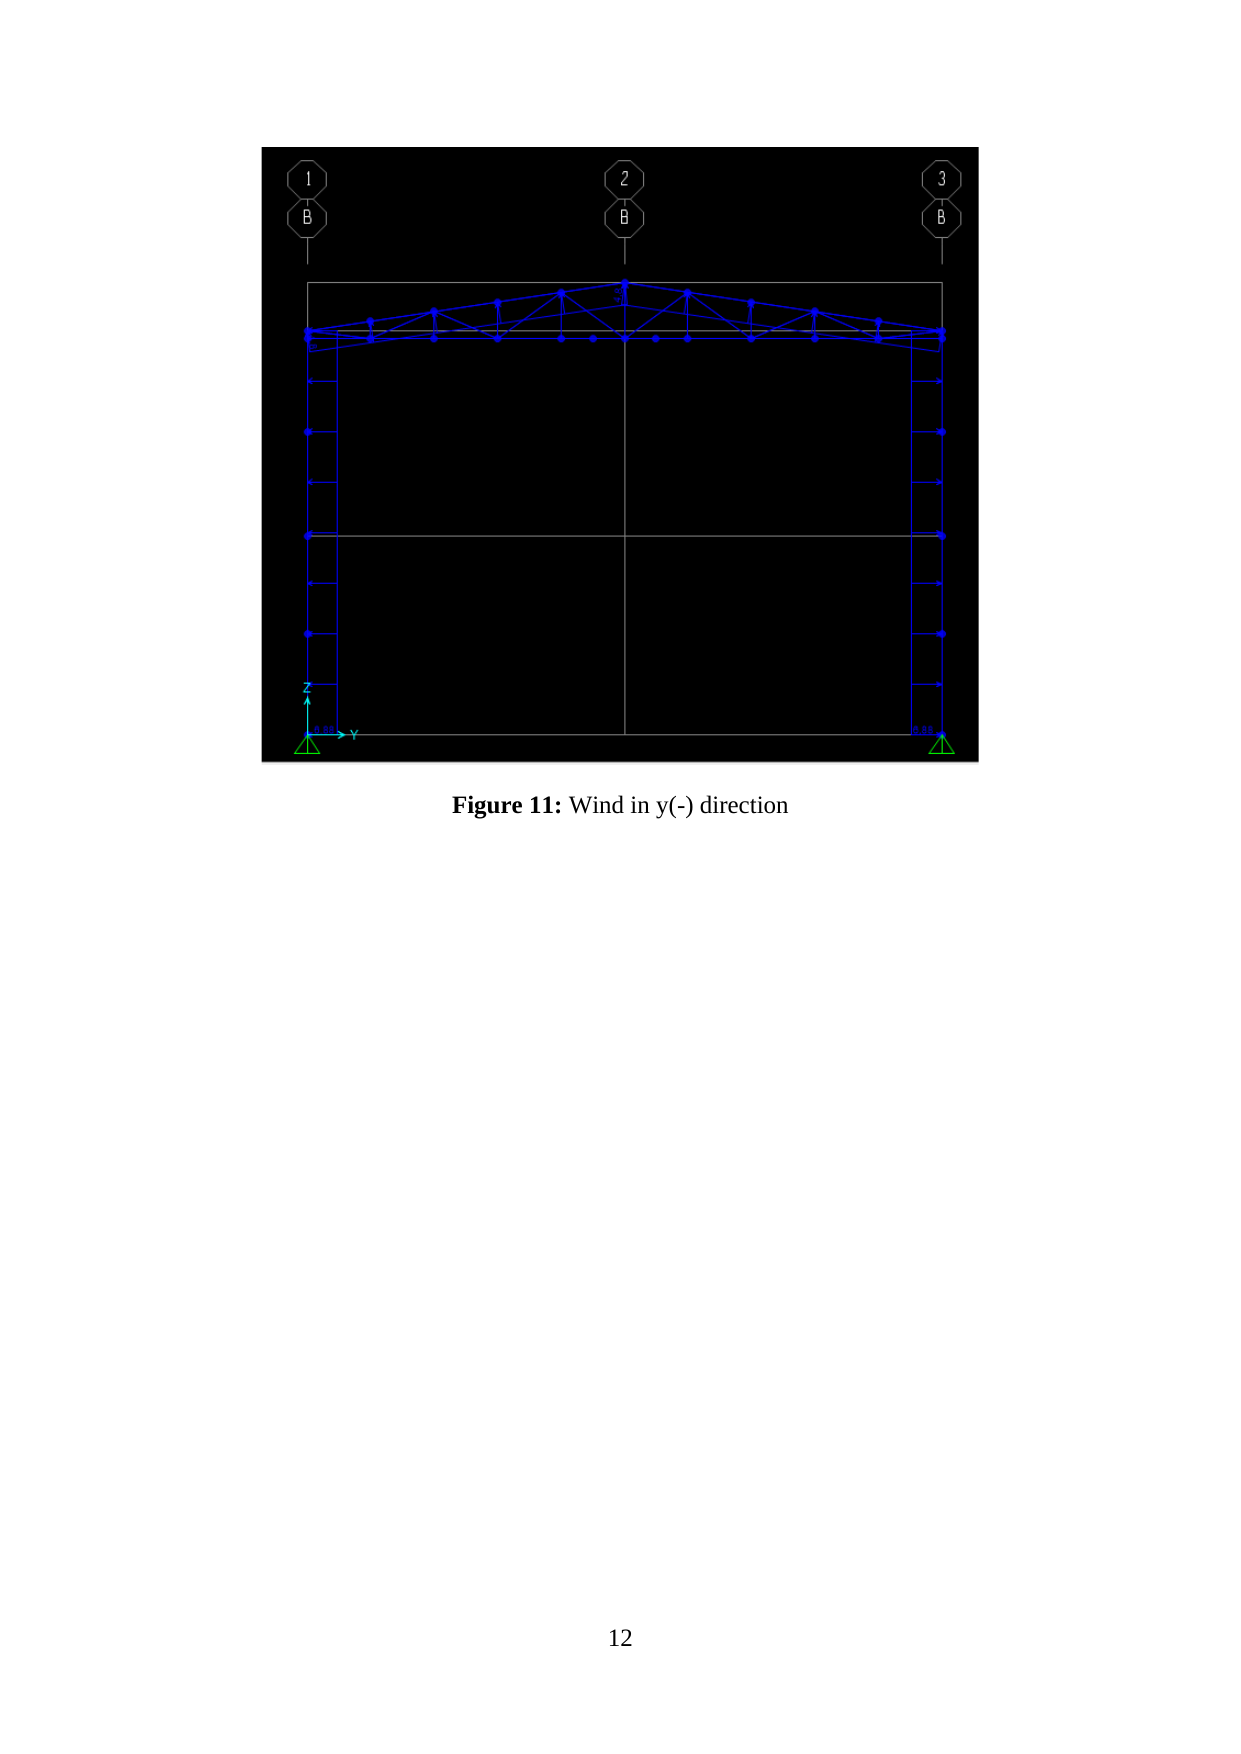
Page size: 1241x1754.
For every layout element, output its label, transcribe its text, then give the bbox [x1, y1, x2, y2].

picture [261, 147, 979, 765]
text Figure 11: Wind in y(-) direction [148, 790, 1093, 819]
